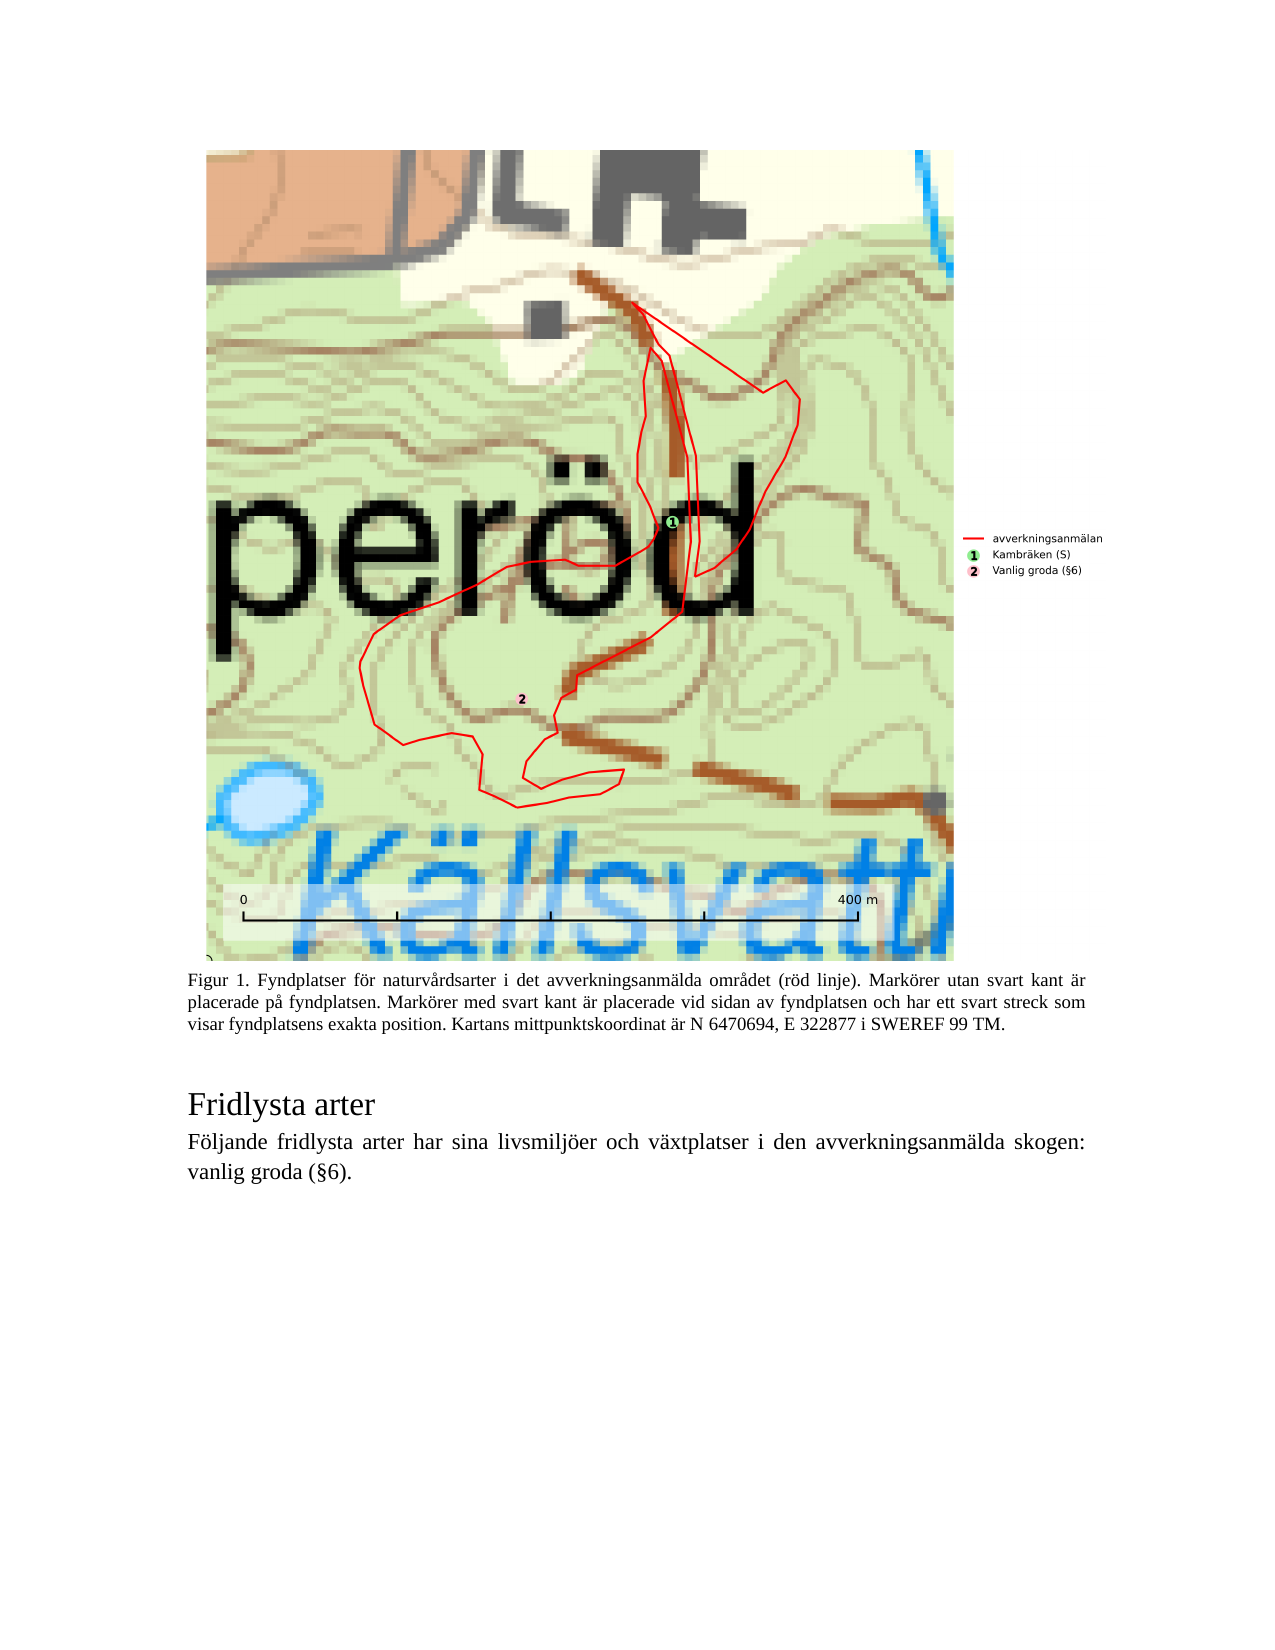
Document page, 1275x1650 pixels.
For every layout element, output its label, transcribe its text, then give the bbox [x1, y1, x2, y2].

picture [206, 150, 1107, 961]
subtitle Fridlysta arter [187, 1084, 1087, 1122]
text Figur 1. Fyndplatser för naturvårdsarter i det avverkningsanmälda området (röd linje). Markörer utan svart kant är placerade på fyndplatsen. Markörer med svart kant är placerade vid sidan av fyndplatsen och har ett svart streck som visar fyndplatsens exakta position. Kartans mittpunktskoordinat är N 6470694, E 322877 i SWEREF 99 TM. [187, 969, 1087, 1034]
text Följande fridlysta arter har sina livsmiljöer och växtplatser i den avverkningsanmälda skogen: vanlig groda (§6). [187, 1128, 1087, 1185]
